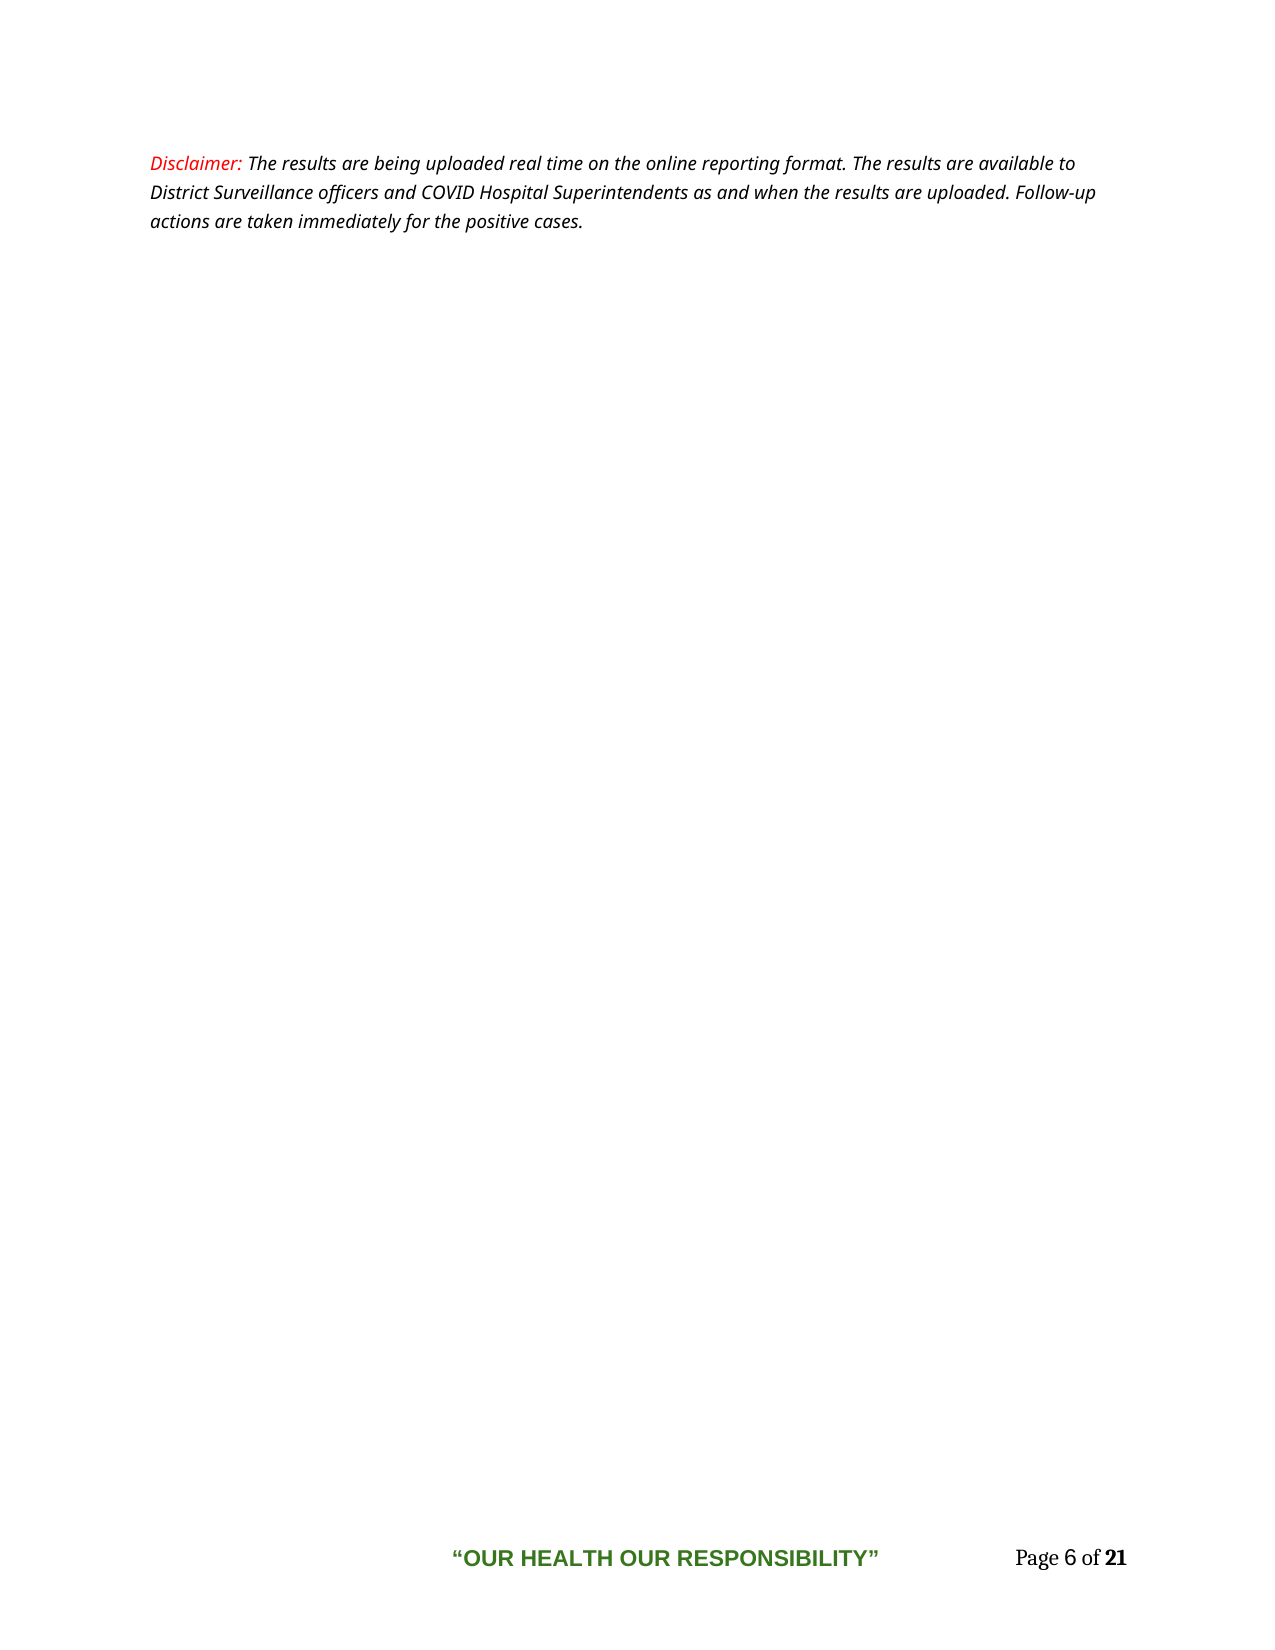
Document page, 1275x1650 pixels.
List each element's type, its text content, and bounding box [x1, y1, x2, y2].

text Disclaimer: The results are being uploaded real time on the online reporting format. The results are available to District Surveillance officers and COVID Hospital Superintendents as and when the results are uploaded. Follow-up actions are taken immediately for the positive cases. [150, 150, 1099, 234]
